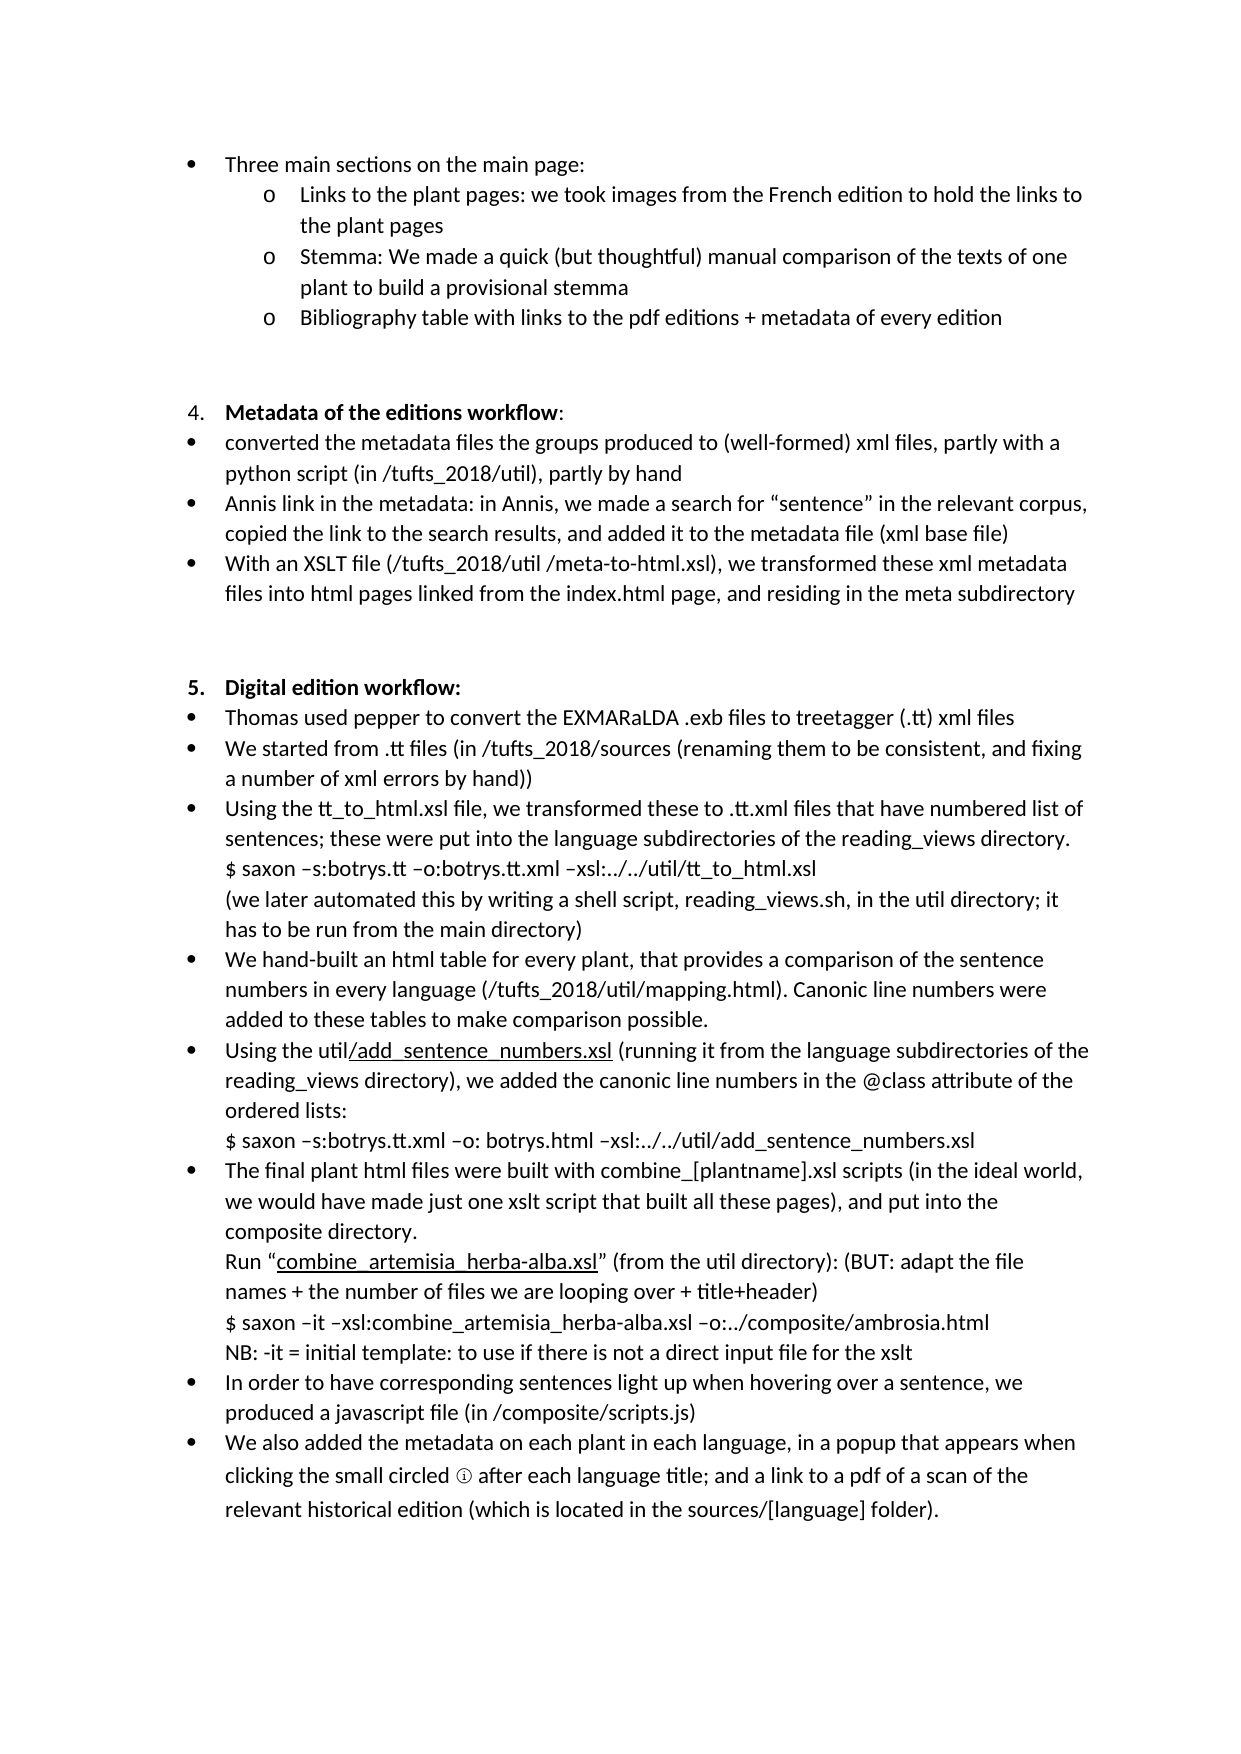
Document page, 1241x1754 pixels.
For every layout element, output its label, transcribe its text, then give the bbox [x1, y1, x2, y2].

list Metadata of the editions workflow: [187, 398, 1090, 426]
list Stemma: We made a quick (but thoughtful) manual comparison of the texts of one plant to build a provisional stemma [262, 242, 1090, 301]
list Links to the plant pages: we took images from the French edition to hold the links to the plant pages [262, 180, 1090, 239]
list In order to have corresponding sentences light up when hovering over a sentence, we produced a javascript file (in /composite/scripts.js) [187, 1368, 1090, 1426]
list converted the metadata files the groups produced to (well-formed) xml files, partly with a python script (in /tufts_2018/util), partly by hand [187, 428, 1090, 487]
list Thomas used pepper to convert the EXMARaLDA .exb files to treetagger (.tt) xml files [187, 703, 1090, 732]
list (we later automated this by writing a shell script, reading_views.sh, in the util directory; it has to be run from the main directory) [225, 885, 1090, 943]
list We also added the metadata on each plant in each language, in a popup that appears when clicking the small circled ⓘ after each language title; and a link to a pdf of a scan of the relevant historical edition (which is located in the sources/[language] folder). [187, 1428, 1090, 1524]
list With an XSLT file (/tufts_2018/util /meta-to-html.xsl), we transformed these xml metadata files into html pages linked from the index.html page, and residing in the meta subdirectory [187, 549, 1090, 608]
list Using the tt_to_html.xsl file, we transformed these to .tt.xml files that have numbered list of sentences; these were put into the language subdirectories of the reading_views directory. $ saxon –s:botrys.tt –o:botrys.tt.xml –xsl:../../util/tt_to_html.xsl [187, 794, 1090, 883]
list Three main sections on the main page: [187, 150, 1090, 178]
list $ saxon –s:botrys.tt.xml –o: botrys.html –xsl:../../util/add_sentence_numbers.xsl [225, 1126, 1090, 1154]
list Annis link in the metadata: in Annis, we made a search for “sentence” in the relevant corpus, copied the link to the search results, and added it to the metadata file (xml base file) [187, 489, 1090, 547]
list We started from .tt files (in /tufts_2018/sources (renaming them to be consistent, and fixing a number of xml errors by hand)) [187, 734, 1090, 792]
list Using the util/add_sentence_numbers.xsl (running it from the language subdirectories of the reading_views directory), we added the canonic line numbers in the @class attribute of the ordered lists: [187, 1036, 1090, 1124]
list Digital edition workflow: [187, 673, 1090, 701]
list We hand-built an html table for every plant, that provides a comparison of the sentence numbers in every language (/tufts_2018/util/mapping.html). Canonic line numbers were added to these tables to make comparison possible. [187, 945, 1090, 1034]
list Bibliography table with links to the pdf editions + metadata of every edition [262, 303, 1090, 332]
list The final plant html files were built with combine_[plantname].xsl scripts (in the ideal world, we would have made just one xslt script that built all these pages), and put into the composite directory. Run “combine_artemisia_herba-alba.xsl” (from the util directory): (BUT: adapt the file names + the number of files we are looping over + title+header) [187, 1157, 1090, 1306]
list $ saxon –it –xsl:combine_artemisia_herba-alba.xsl –o:../composite/ambrosia.html NB: -it = initial template: to use if there is not a direct input file for the xslt [225, 1308, 1090, 1366]
